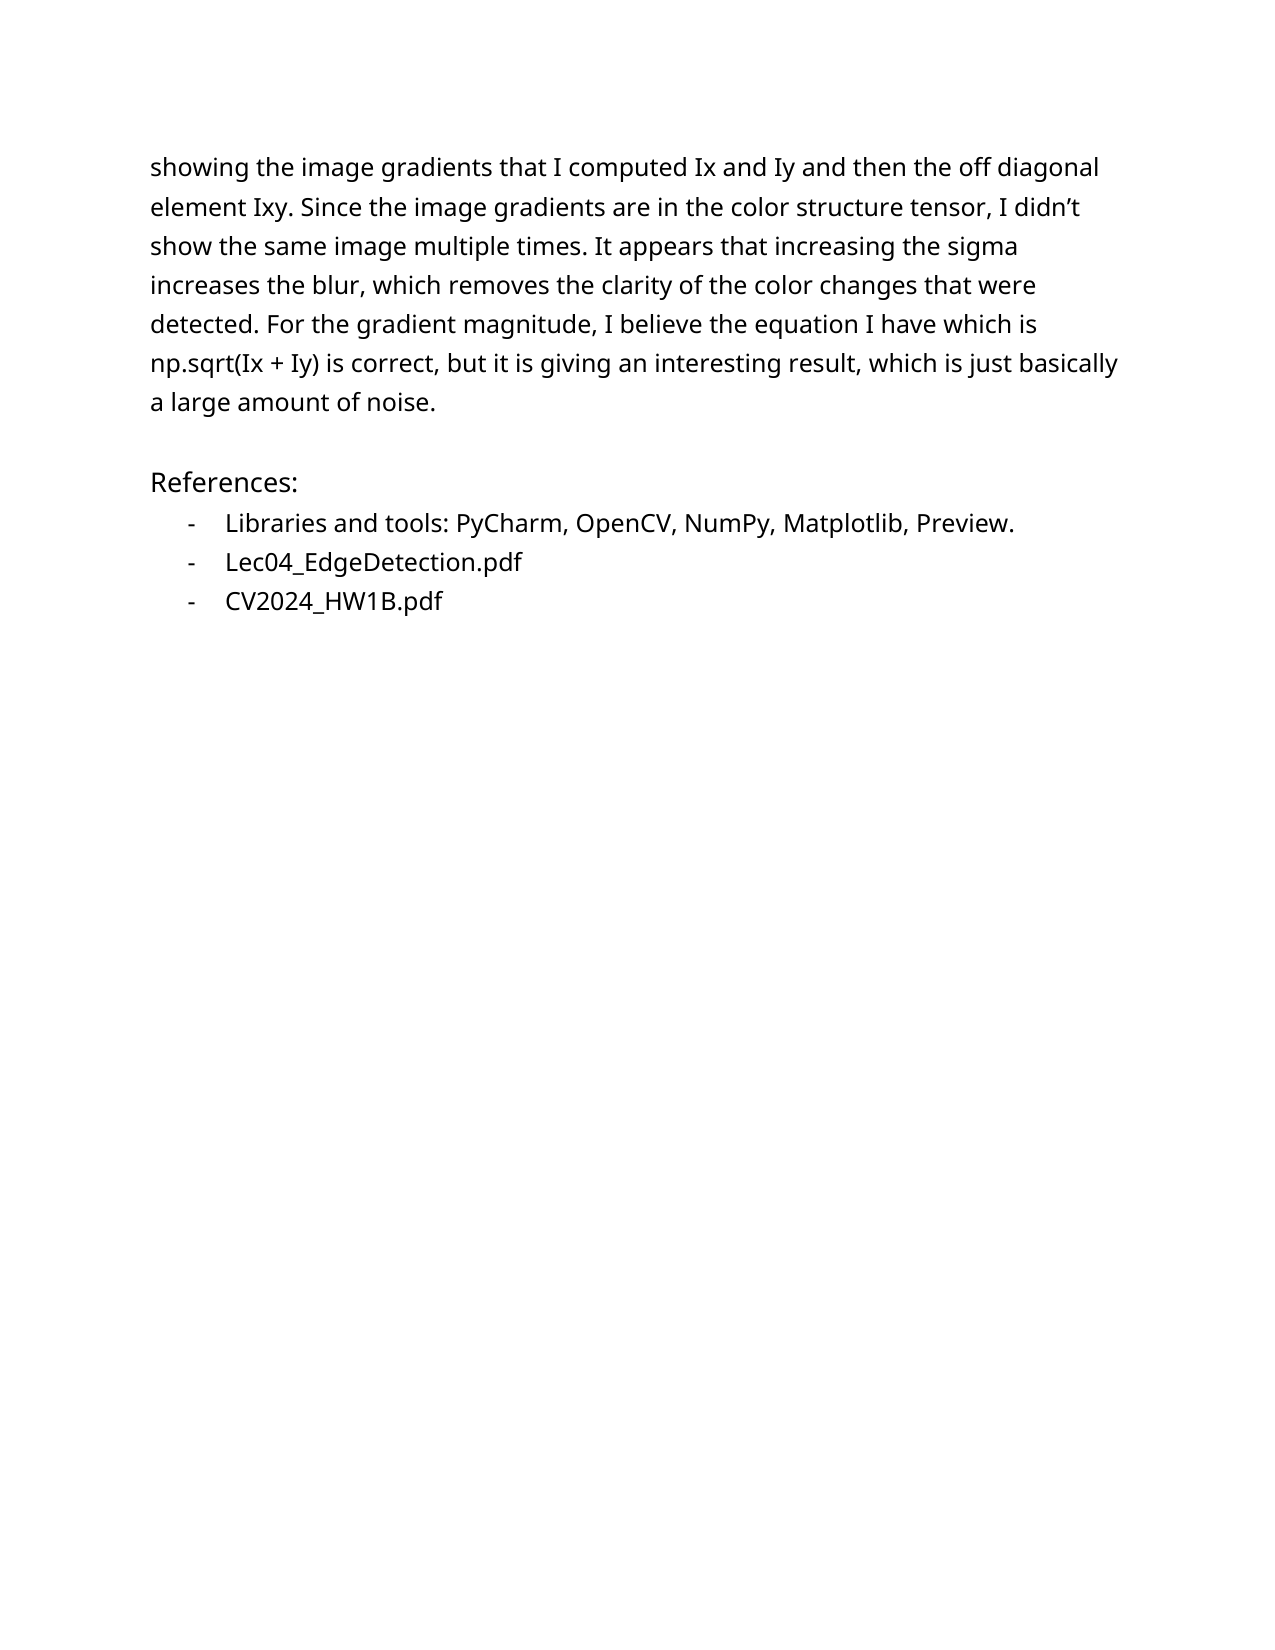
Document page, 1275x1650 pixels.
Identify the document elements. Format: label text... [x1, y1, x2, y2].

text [150, 150, 1125, 419]
list CV2024_HW1B.pdf [187, 584, 1125, 618]
text References: [150, 463, 1125, 500]
list Lec04_EdgeDetection.pdf [187, 545, 1125, 579]
list Libraries and tools: PyCharm, OpenCV, NumPy, Matplotlib, Preview. [187, 506, 1125, 540]
